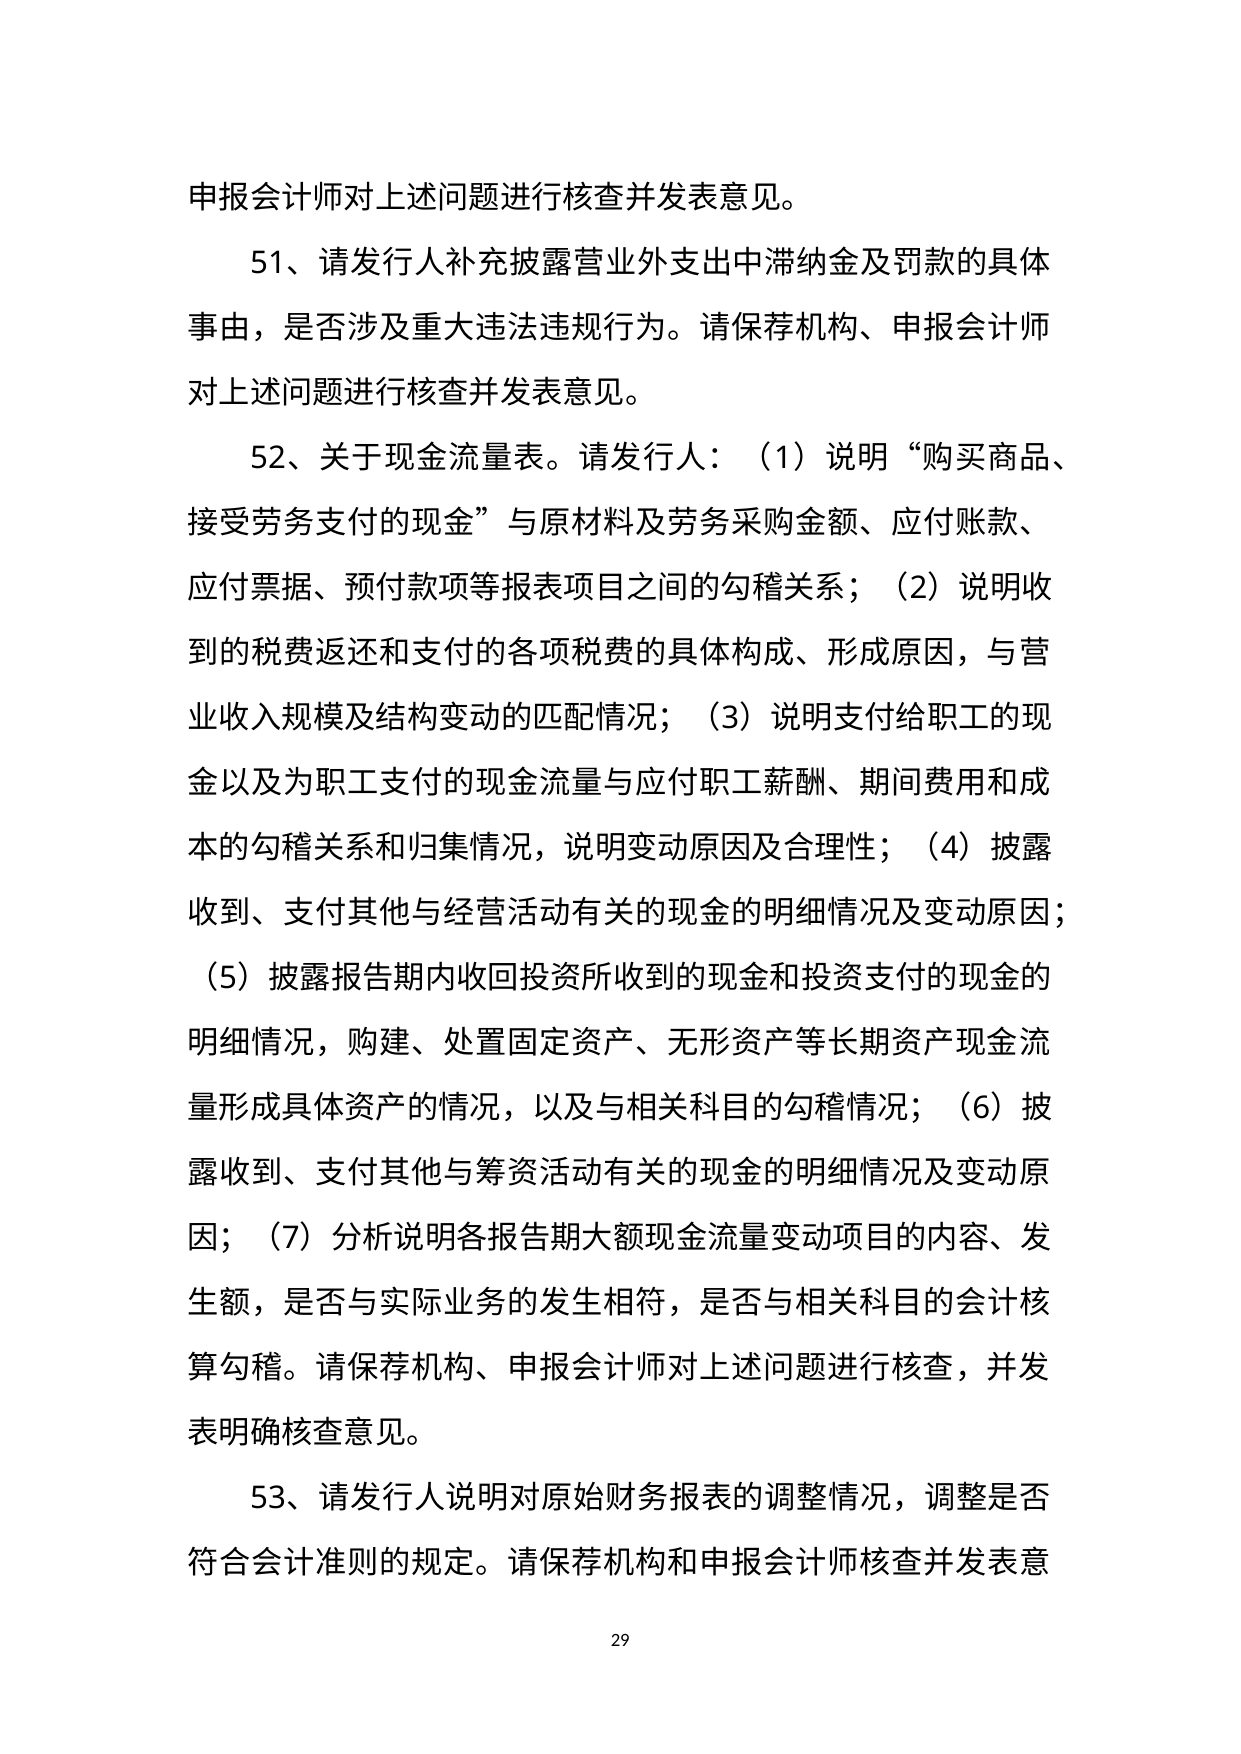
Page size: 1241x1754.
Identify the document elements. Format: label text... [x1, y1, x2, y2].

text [187, 162, 1053, 227]
text 52、关于现金流量表。请发行人：（1）说明“购买商品、接受劳务支付的现金”与原材料及劳务采购金额、应付账款、应付票据、预付款项等报表项目之间的勾稽关系；（2）说明收到的税费返还和支付的各项税费的具体构成、形成原因，与营业收入规模及结构变动的匹配情况；（3）说明支付给职工的现金以及为职工支付的现金流量与应付职工薪酬、期间费用和成本的勾稽关系和归集情况，说明变动原因及合理性；（4）披露收到、支付其他与经营活动有关的现金的明细情况及变动原因；（5）披露报告期内收回投资所收到的现金和投资支付的现金的明细情况，购建、处置固定资产、无形资产等长期资产现金流量形成具体资产的情况，以及与相关科目的勾稽情况；（6）披露收到、支付其他与筹资活动有关的现金的明细情况及变动原因；（7）分析说明各报告期大额现金流量变动项目的内容、发生额，是否与实际业务的发生相符，是否与相关科目的会计核算勾稽。请保荐机构、申报会计师对上述问题进行核查，并发表明确核查意见。 [187, 422, 1053, 1462]
text 51、请发行人补充披露营业外支出中滞纳金及罚款的具体事由，是否涉及重大违法违规行为。请保荐机构、申报会计师对上述问题进行核查并发表意见。 [187, 227, 1053, 422]
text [187, 1462, 1053, 1592]
